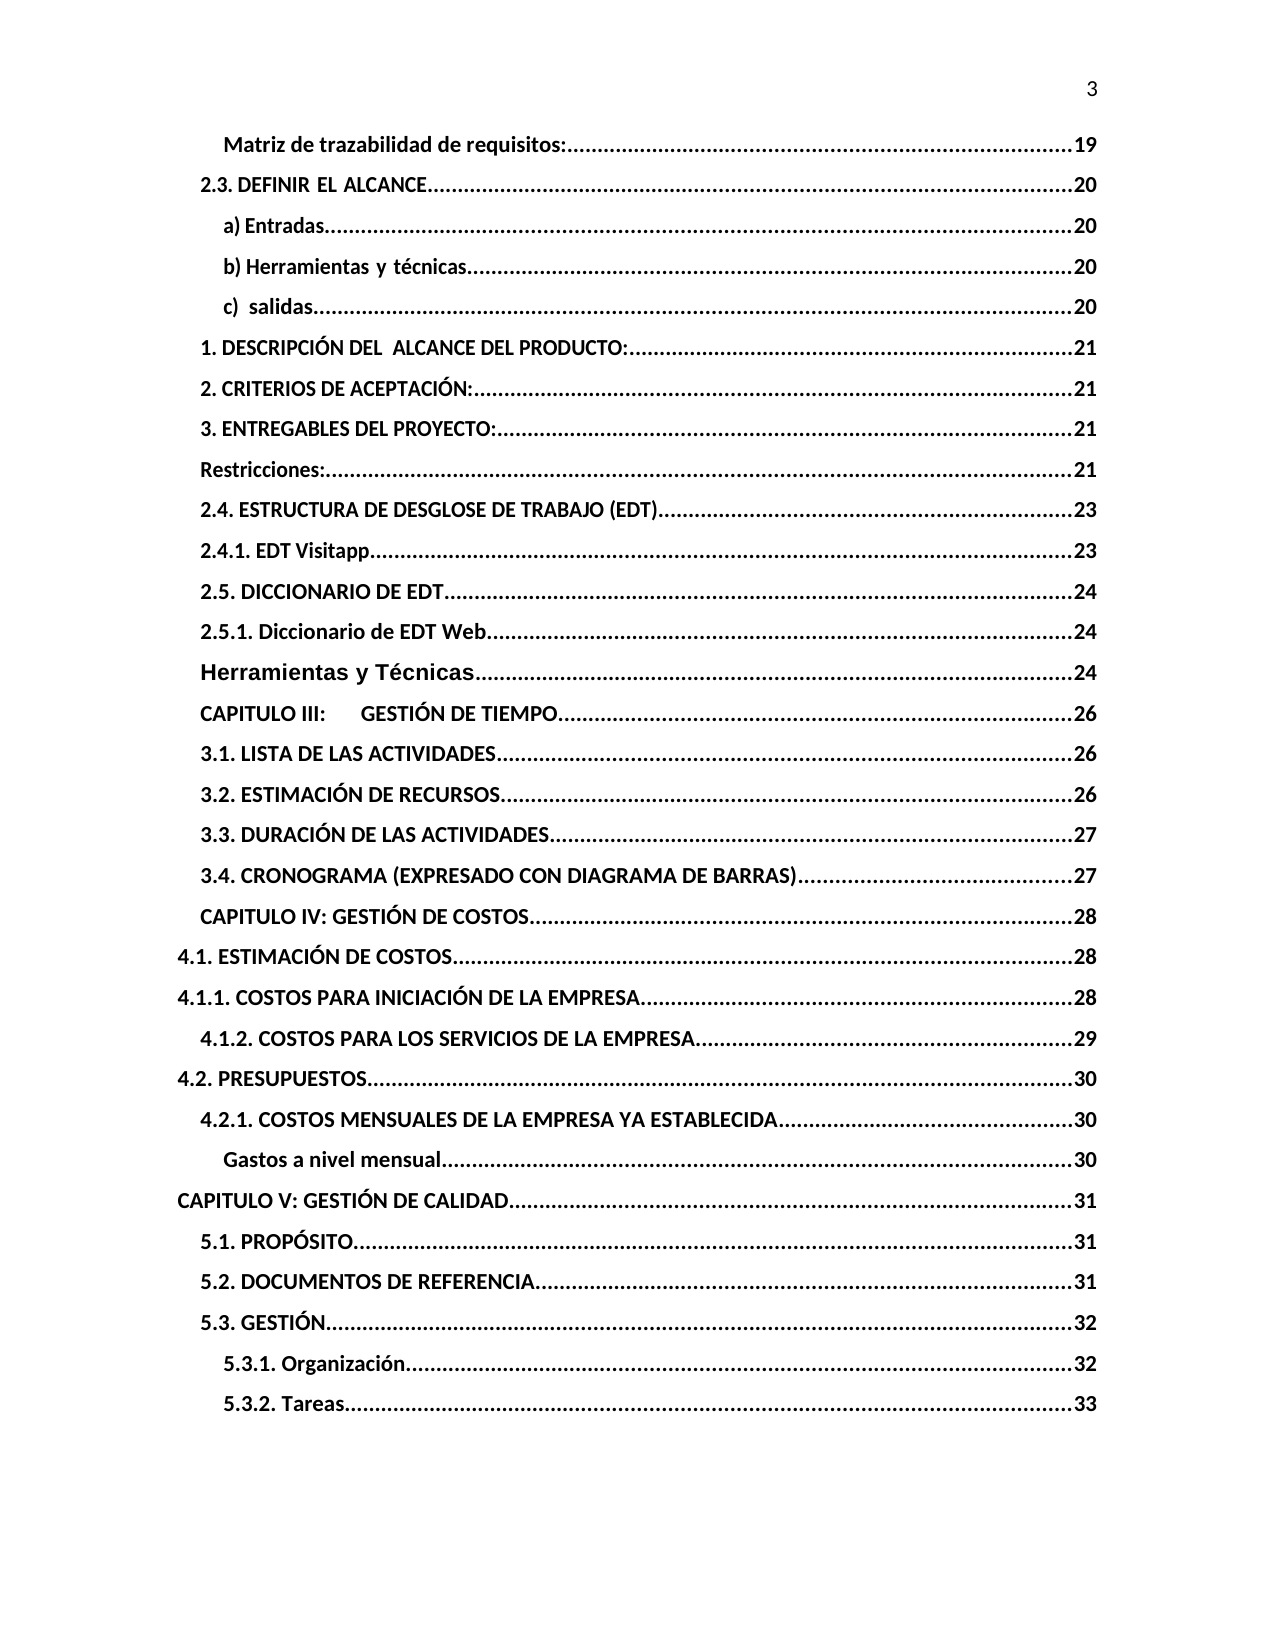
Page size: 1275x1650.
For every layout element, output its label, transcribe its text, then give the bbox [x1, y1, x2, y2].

text Matriz de trazabilidad de requisitos: 19 [223, 130, 1098, 158]
text 3.4. CRONOGRAMA (EXPRESADO CON DIAGRAMA DE BARRAS) 27 [200, 861, 1098, 889]
text a) Entradas 20 [223, 211, 1098, 239]
text 4.2. PRESUPUESTOS 30 [177, 1064, 1098, 1092]
text c) salidas 20 [223, 292, 1098, 320]
text 3.2. ESTIMACIÓN DE RECURSOS 26 [200, 780, 1098, 808]
text 1. DESCRIPCIÓN DEL ALCANCE DEL PRODUCTO: 21 [200, 333, 1098, 361]
text 3. ENTREGABLES DEL PROYECTO: 21 [200, 414, 1098, 442]
text Restricciones: 21 [200, 455, 1098, 483]
text CAPITULO III: GESTIÓN DE TIEMPO 26 [200, 699, 1098, 727]
text 4.2.1. COSTOS MENSUALES DE LA EMPRESA YA ESTABLECIDA 30 [200, 1105, 1098, 1133]
text CAPITULO IV: GESTIÓN DE COSTOS 28 [200, 902, 1098, 930]
text 2.3. DEFINIR EL ALCANCE 20 [200, 171, 1098, 198]
text 5.1. PROPÓSITO. 31 [200, 1227, 1098, 1255]
text 4.1. ESTIMACIÓN DE COSTOS 28 [177, 942, 1098, 970]
text Herramientas y Técnicas 24 [200, 658, 1098, 686]
text 5.3.1. Organización. 32 [223, 1349, 1098, 1377]
text 2.5.1. Diccionario de EDT Web 24 [200, 617, 1098, 645]
text 2.4. ESTRUCTURA DE DESGLOSE DE TRABAJO (EDT) 23 [200, 496, 1098, 523]
text 5.3. GESTIÓN. 32 [200, 1308, 1098, 1336]
text 3.1. LISTA DE LAS ACTIVIDADES 26 [200, 739, 1098, 767]
text CAPITULO V: GESTIÓN DE CALIDAD 31 [177, 1186, 1098, 1214]
text Gastos a nivel mensual 30 [223, 1146, 1098, 1173]
text 2.5. DICCIONARIO DE EDT 24 [200, 577, 1098, 605]
text 2.4.1. EDT Visitapp 23 [200, 536, 1098, 564]
text 3.3. DURACIÓN DE LAS ACTIVIDADES 27 [200, 821, 1098, 848]
text b) Herramientas y técnicas 20 [223, 252, 1098, 280]
text 4.1.1. COSTOS PARA INICIACIÓN DE LA EMPRESA 28 [177, 983, 1098, 1011]
text 5.2. DOCUMENTOS DE REFERENCIA. 31 [200, 1267, 1098, 1295]
text 5.3.2. Tareas. 33 [223, 1389, 1098, 1417]
text 2. CRITERIOS DE ACEPTACIÓN: 21 [200, 374, 1098, 402]
text 4.1.2. COSTOS PARA LOS SERVICIOS DE LA EMPRESA 29 [200, 1024, 1098, 1052]
